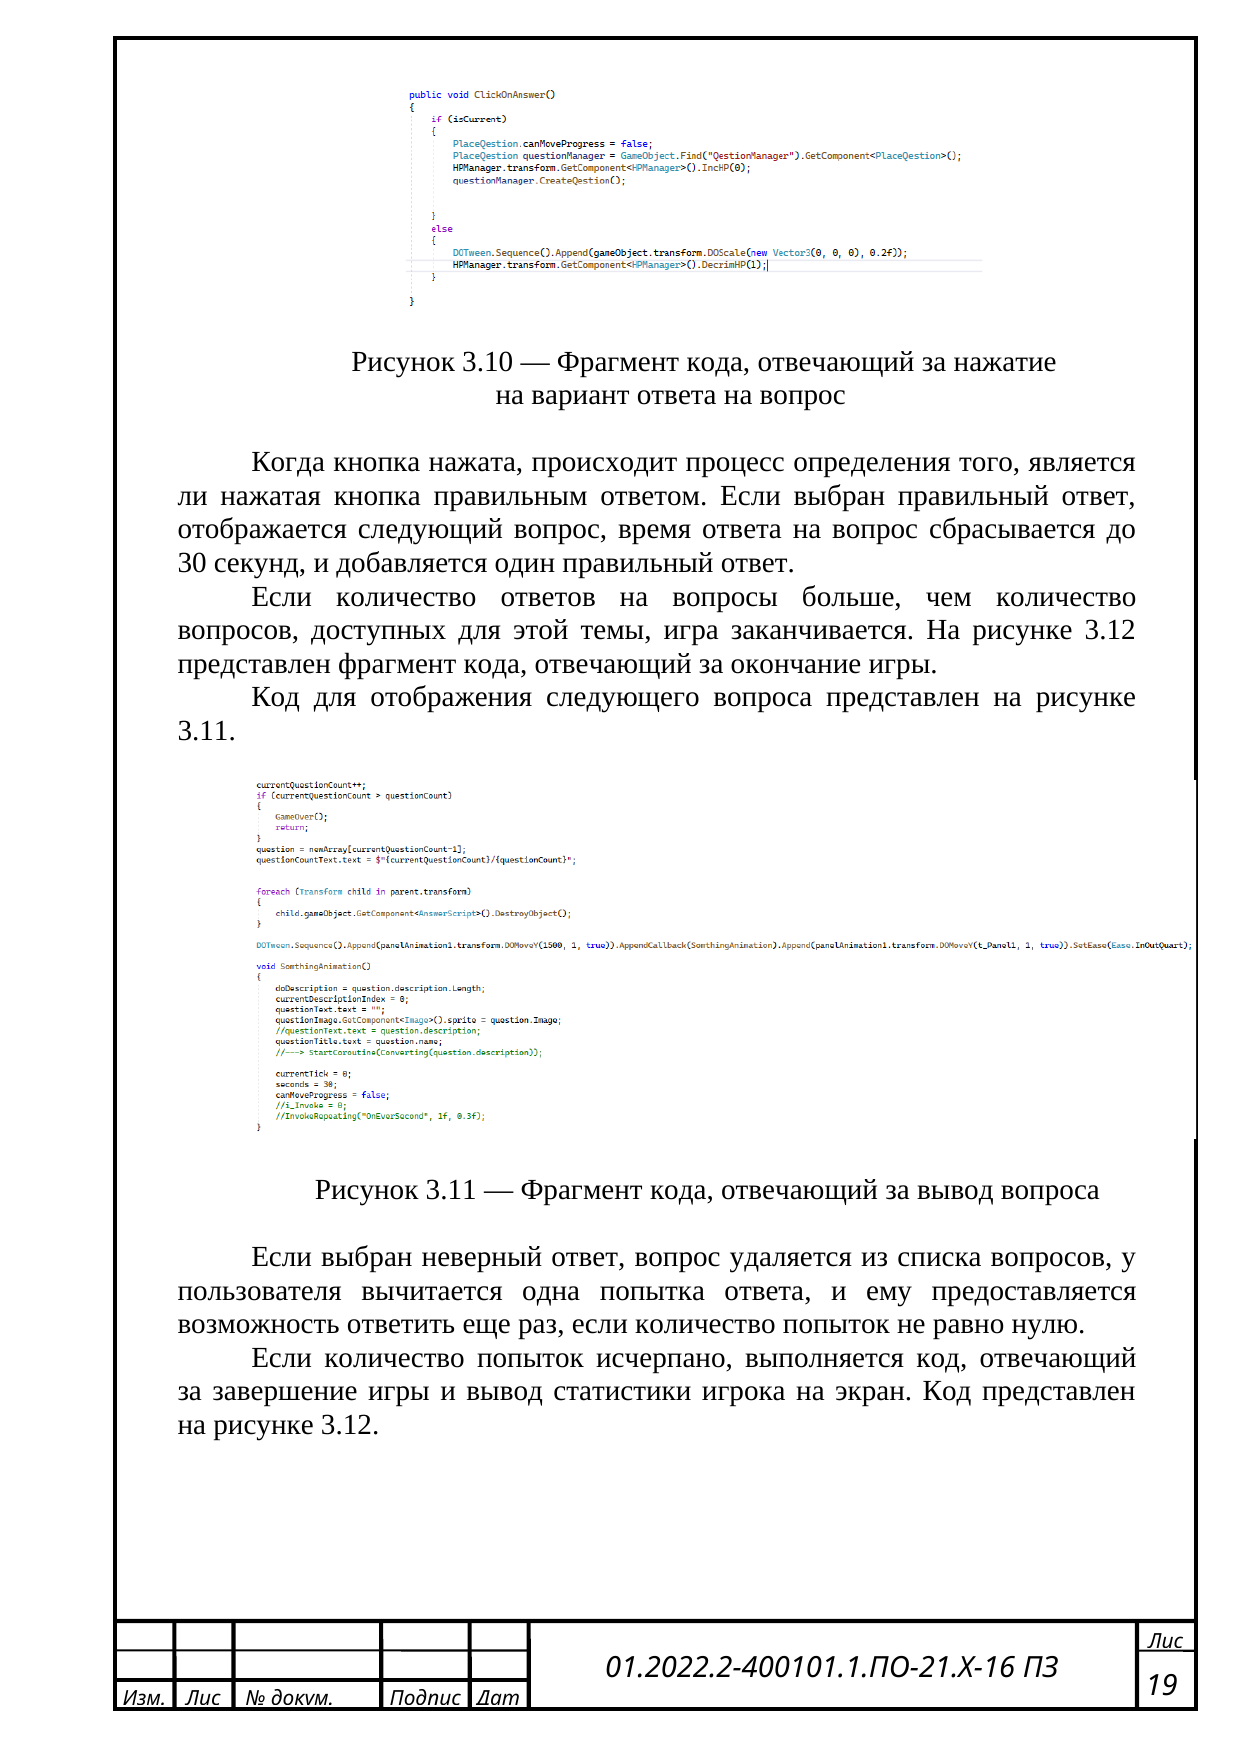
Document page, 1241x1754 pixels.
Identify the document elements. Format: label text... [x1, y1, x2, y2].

text Если выбран неверный ответ, вопрос удаляется из списка вопросов, у пользователя вычитается одна попытка ответа, и ему предоставляется возможность ответить еще раз, если количество попыток не равно нулю. [177, 1239, 1137, 1340]
text Рисунок 3.10 — Фрагмент кода, отвечающий за нажатие на вариант ответа на вопрос [177, 344, 1164, 411]
picture [405, 88, 983, 311]
text Рисунок 3.11 — Фрагмент кода, отвечающий за вывод вопроса [177, 1172, 1164, 1206]
text Если количество ответов на вопросы больше, чем количество вопросов, доступных для этой темы, игра заканчивается. На рисунке 3.12 представлен фрагмент кода, отвечающий за окончание игры. [177, 579, 1137, 679]
text Когда кнопка нажата, происходит процесс определения того, является ли нажатая кнопка правильным ответом. Если выбран правильный ответ, отображается следующий вопрос, время ответа на вопрос сбрасывается до 30 секунд, и добавляется один правильный ответ. [177, 444, 1137, 579]
text Код для отображения следующего вопроса представлен на рисунке 3.11. [177, 679, 1137, 746]
text Если количество попыток исчерпано, выполняется код, отвечающий за завершение игры и вывод статистики игрока на экран. Код представлен на рисунке 3.12. [177, 1340, 1137, 1441]
picture [251, 780, 1197, 1139]
